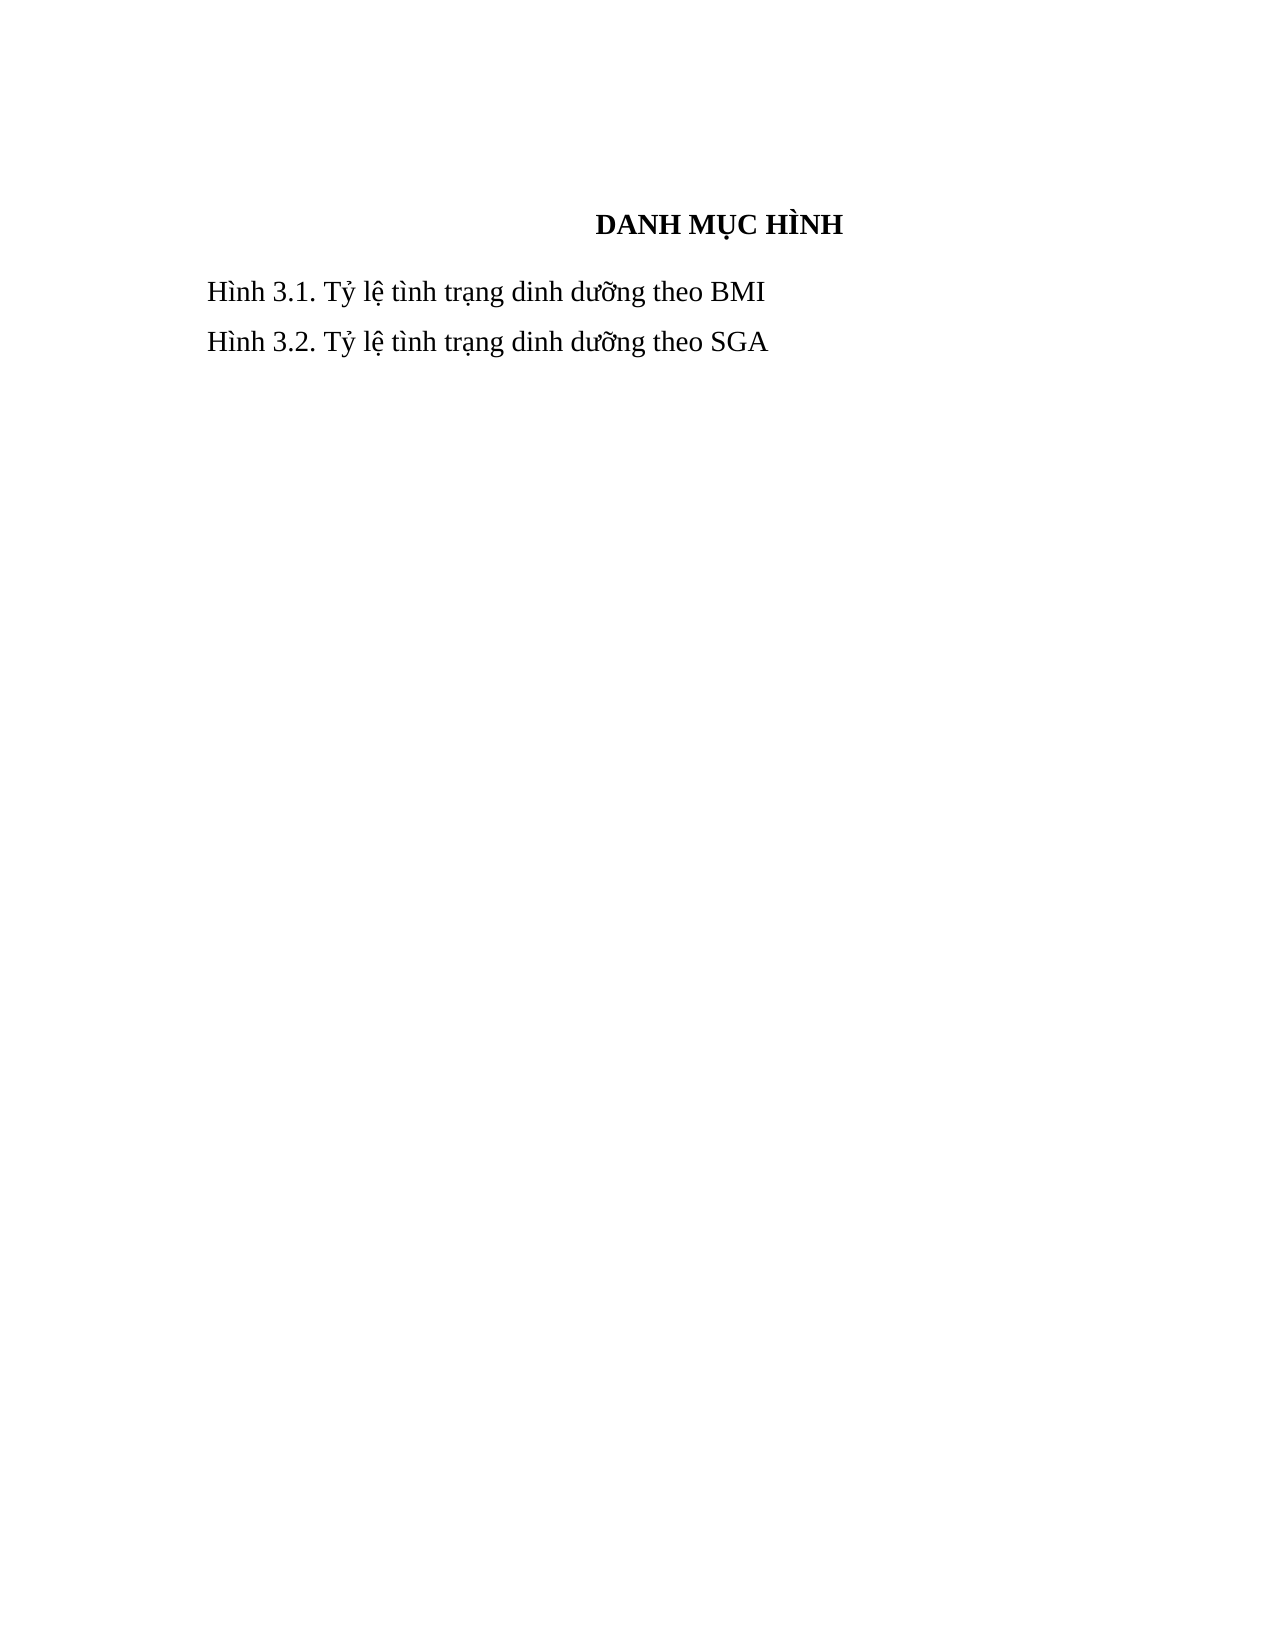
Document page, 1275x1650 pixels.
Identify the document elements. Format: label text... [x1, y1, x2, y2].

text Hình 3.1. Tỷ lệ tình trạng dinh dưỡng theo BMI [207, 274, 1157, 307]
text Hình 3.2. Tỷ lệ tình trạng dinh dưỡng theo SGA [207, 324, 1157, 358]
text DANH MỤC HÌNH [207, 207, 1157, 240]
